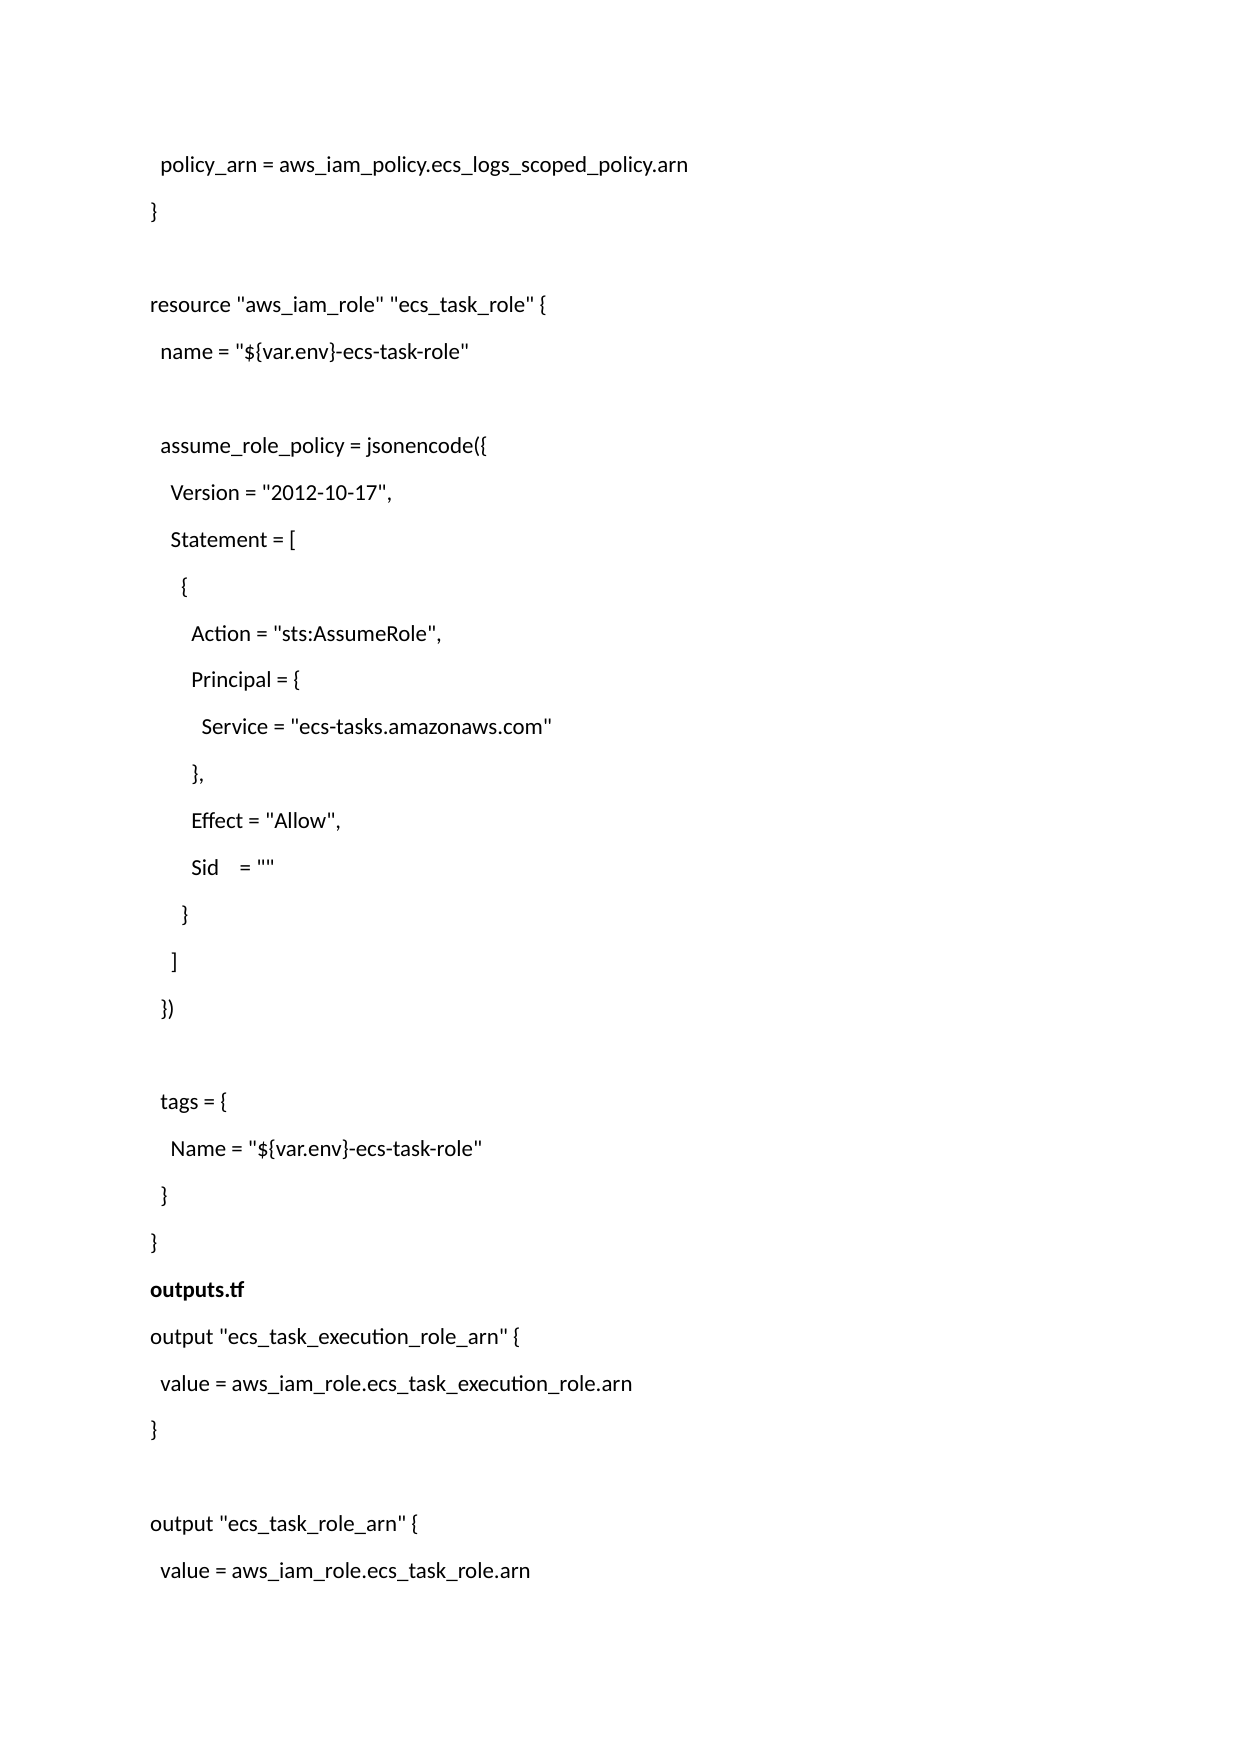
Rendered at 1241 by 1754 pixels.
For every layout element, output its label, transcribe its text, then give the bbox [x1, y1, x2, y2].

text } [150, 1181, 1090, 1209]
text }) [150, 994, 1090, 1022]
text ] [150, 947, 1090, 975]
text assume_role_policy = jsonencode({ [150, 431, 1090, 459]
text output "ecs_task_role_arn" { [150, 1509, 1090, 1537]
text } [150, 1228, 1090, 1256]
text Principal = { [150, 666, 1090, 694]
text Effect = "Allow", [150, 806, 1090, 834]
text Name = "${var.env}-ecs-task-role" [150, 1134, 1090, 1162]
text Sid = "" [150, 853, 1090, 881]
text } [150, 197, 1090, 225]
text } [150, 900, 1090, 928]
text Version = "2012-10-17", [150, 478, 1090, 506]
text Action = "sts:AssumeRole", [150, 619, 1090, 647]
text outputs.tf [150, 1275, 1090, 1303]
text } [150, 1416, 1090, 1444]
text }, [150, 759, 1090, 787]
text name = "${var.env}-ecs-task-role" [150, 337, 1090, 366]
text { [150, 572, 1090, 600]
text value = aws_iam_role.ecs_task_execution_role.arn [150, 1369, 1090, 1397]
text output "ecs_task_execution_role_arn" { [150, 1322, 1090, 1350]
text value = aws_iam_role.ecs_task_role.arn [150, 1556, 1090, 1584]
text Statement = [ [150, 525, 1090, 553]
text tags = { [150, 1087, 1090, 1116]
text resource "aws_iam_role" "ecs_task_role" { [150, 291, 1090, 319]
text policy_arn = aws_iam_policy.ecs_logs_scoped_policy.arn [150, 150, 1090, 178]
text Service = "ecs-tasks.amazonaws.com" [150, 712, 1090, 741]
